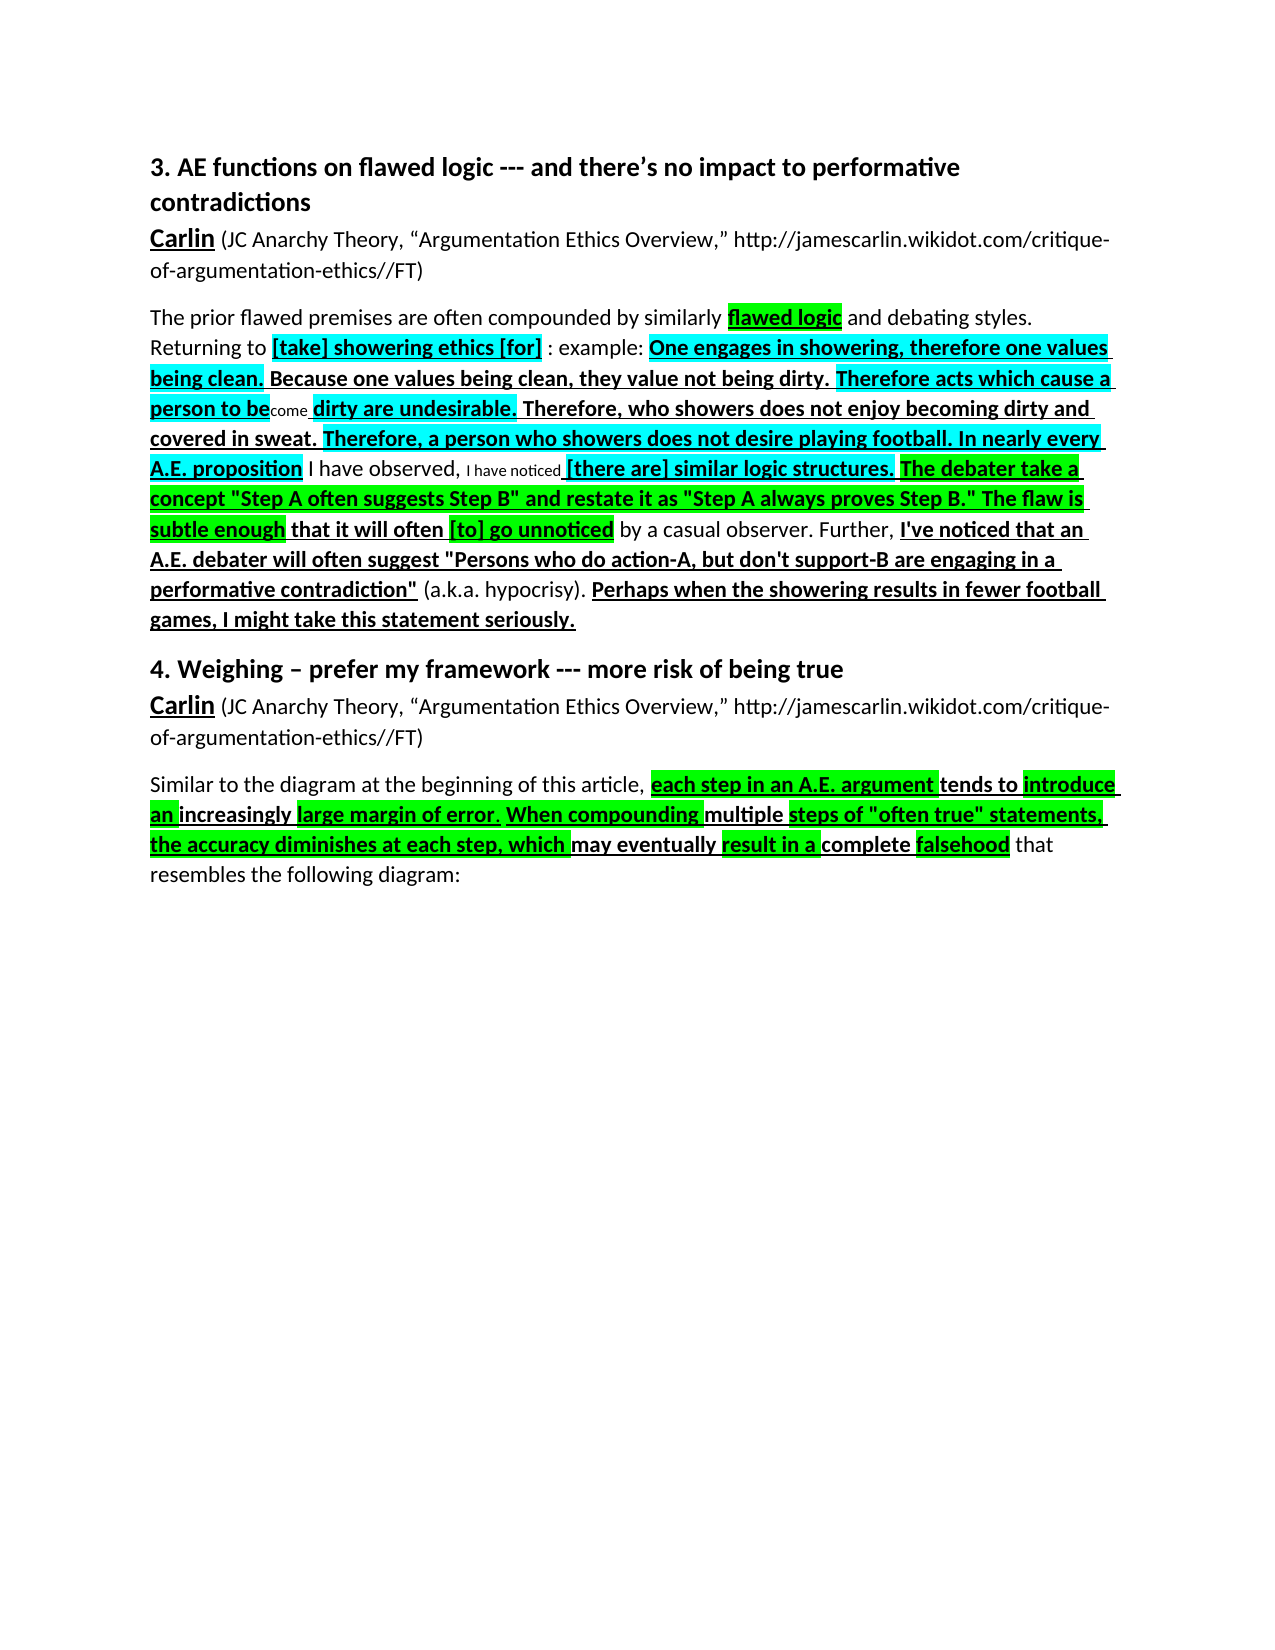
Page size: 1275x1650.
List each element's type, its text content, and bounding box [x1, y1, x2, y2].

text The prior flawed premises are often compounded by similarly flawed logic and debating styles. Returning to [take] showering ethics [for] : example: One engages in showering, therefore one values being clean. Because one values being clean, they value not being dirty. Therefore acts which cause a person to become dirty are undesirable. Therefore, who showers does not enjoy becoming dirty and covered in sweat. Therefore, a person who showers does not desire playing football. In nearly every A.E. proposition I have observed, I have noticed [there are] similar logic structures. The debater take a concept "Step A often suggests Step B" and restate it as "Step A always proves Step B." The flaw is subtle enough that it will often [to] go unnoticed by a casual observer. Further, I've noticed that an A.E. debater will often suggest "Persons who do action-A, but don't support-B are engaging in a performative contradiction" (a.k.a. hypocrisy). Perhaps when the showering results in fewer football games, I might take this statement seriously. [150, 303, 1125, 633]
text Similar to the diagram at the beginning of this article, each step in an A.E. argument tends to introduce an increasingly large margin of error. When compounding multiple steps of "often true" statements, the accuracy diminishes at each step, which may eventually result in a complete falsehood that resembles the following diagram: [150, 770, 1125, 889]
text Carlin (JC Anarchy Theory, “Argumentation Ethics Overview,” http://jamescarlin.wikidot.com/critique-of-argumentation-ethics//FT) [150, 221, 1125, 284]
subtitle 4. Weighing – prefer my framework --- more risk of being true [150, 652, 1125, 685]
subtitle 3. AE functions on flawed logic --- and there’s no impact to performative contradictions [150, 150, 1125, 219]
text Carlin (JC Anarchy Theory, “Argumentation Ethics Overview,” http://jamescarlin.wikidot.com/critique-of-argumentation-ethics//FT) [150, 688, 1125, 751]
